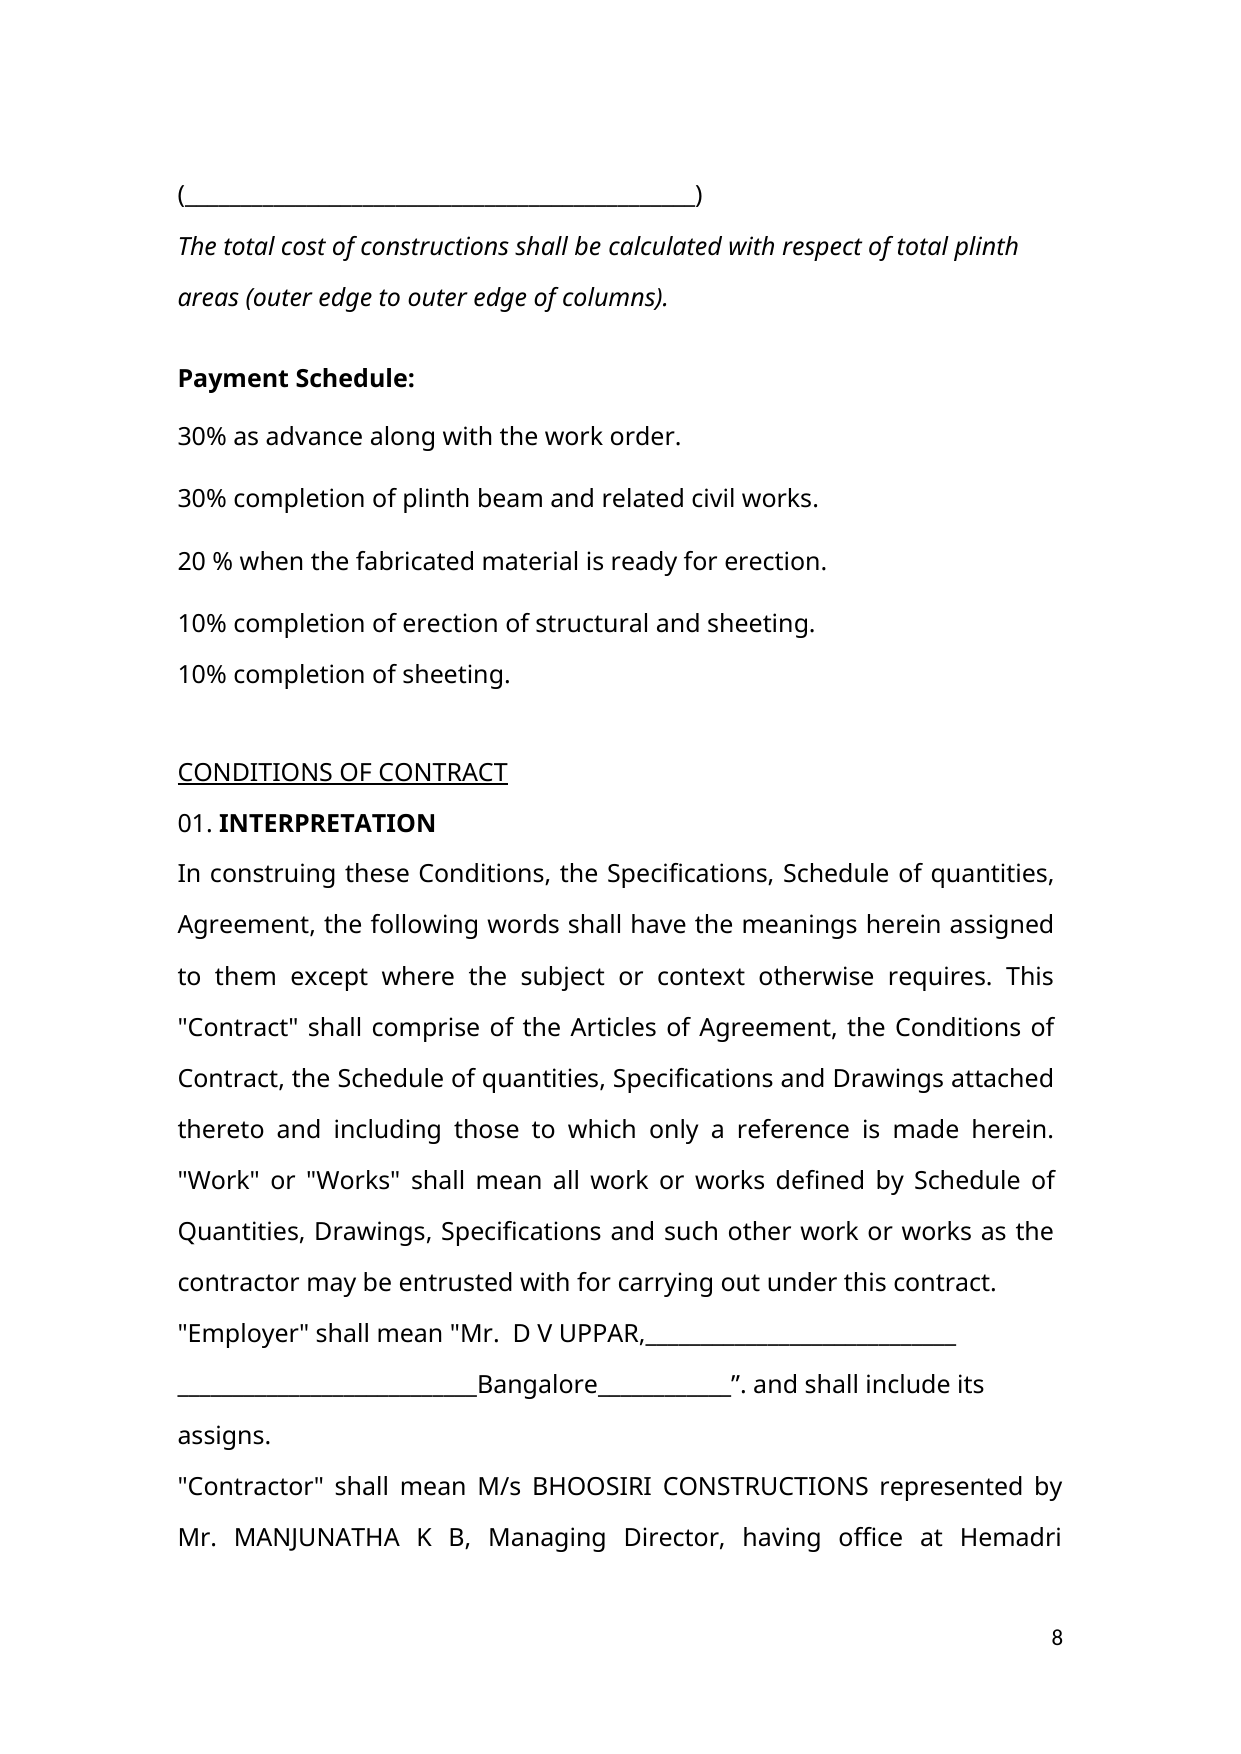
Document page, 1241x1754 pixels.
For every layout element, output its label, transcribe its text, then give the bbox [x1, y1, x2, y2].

text 10% completion of erection of structural and sheeting. [177, 606, 1063, 640]
text In construing these Conditions, the Specifications, Schedule of quantities, Agreement, the following words shall have the meanings herein assigned to them except where the subject or context otherwise requires. This "Contract" shall comprise of the Articles of Agreement, the Conditions of Contract, the Schedule of quantities, Specifications and Drawings attached thereto and including those to which only a reference is made herein. "Work" or "Works" shall mean all work or works defined by Schedule of Quantities, Drawings, Specifications and such other work or works as the contractor may be entrusted with for carrying out under this contract. [177, 856, 1056, 1298]
text 30% completion of plinth beam and related civil works. [177, 481, 1063, 515]
text 10% completion of sheeting. [177, 657, 1063, 691]
text 20 % when the fabricated material is ready for erection. [177, 543, 1063, 577]
text (______________________________________________) [177, 177, 966, 211]
text "Employer" shall mean "Mr. D V UPPAR,____________________________ ___________________________Bangalore____________”. and shall include its assigns. [177, 1315, 1063, 1452]
text Payment Schedule: [177, 360, 1063, 394]
text CONDITIONS OF CONTRACT [177, 754, 1063, 789]
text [177, 1468, 1063, 1554]
text The total cost of constructions shall be calculated with respect of total plinth areas (outer edge to outer edge of columns). [177, 228, 1063, 313]
text 01. INTERPRETATION [177, 806, 1063, 840]
text 30% as advance along with the work order. [177, 419, 1063, 453]
